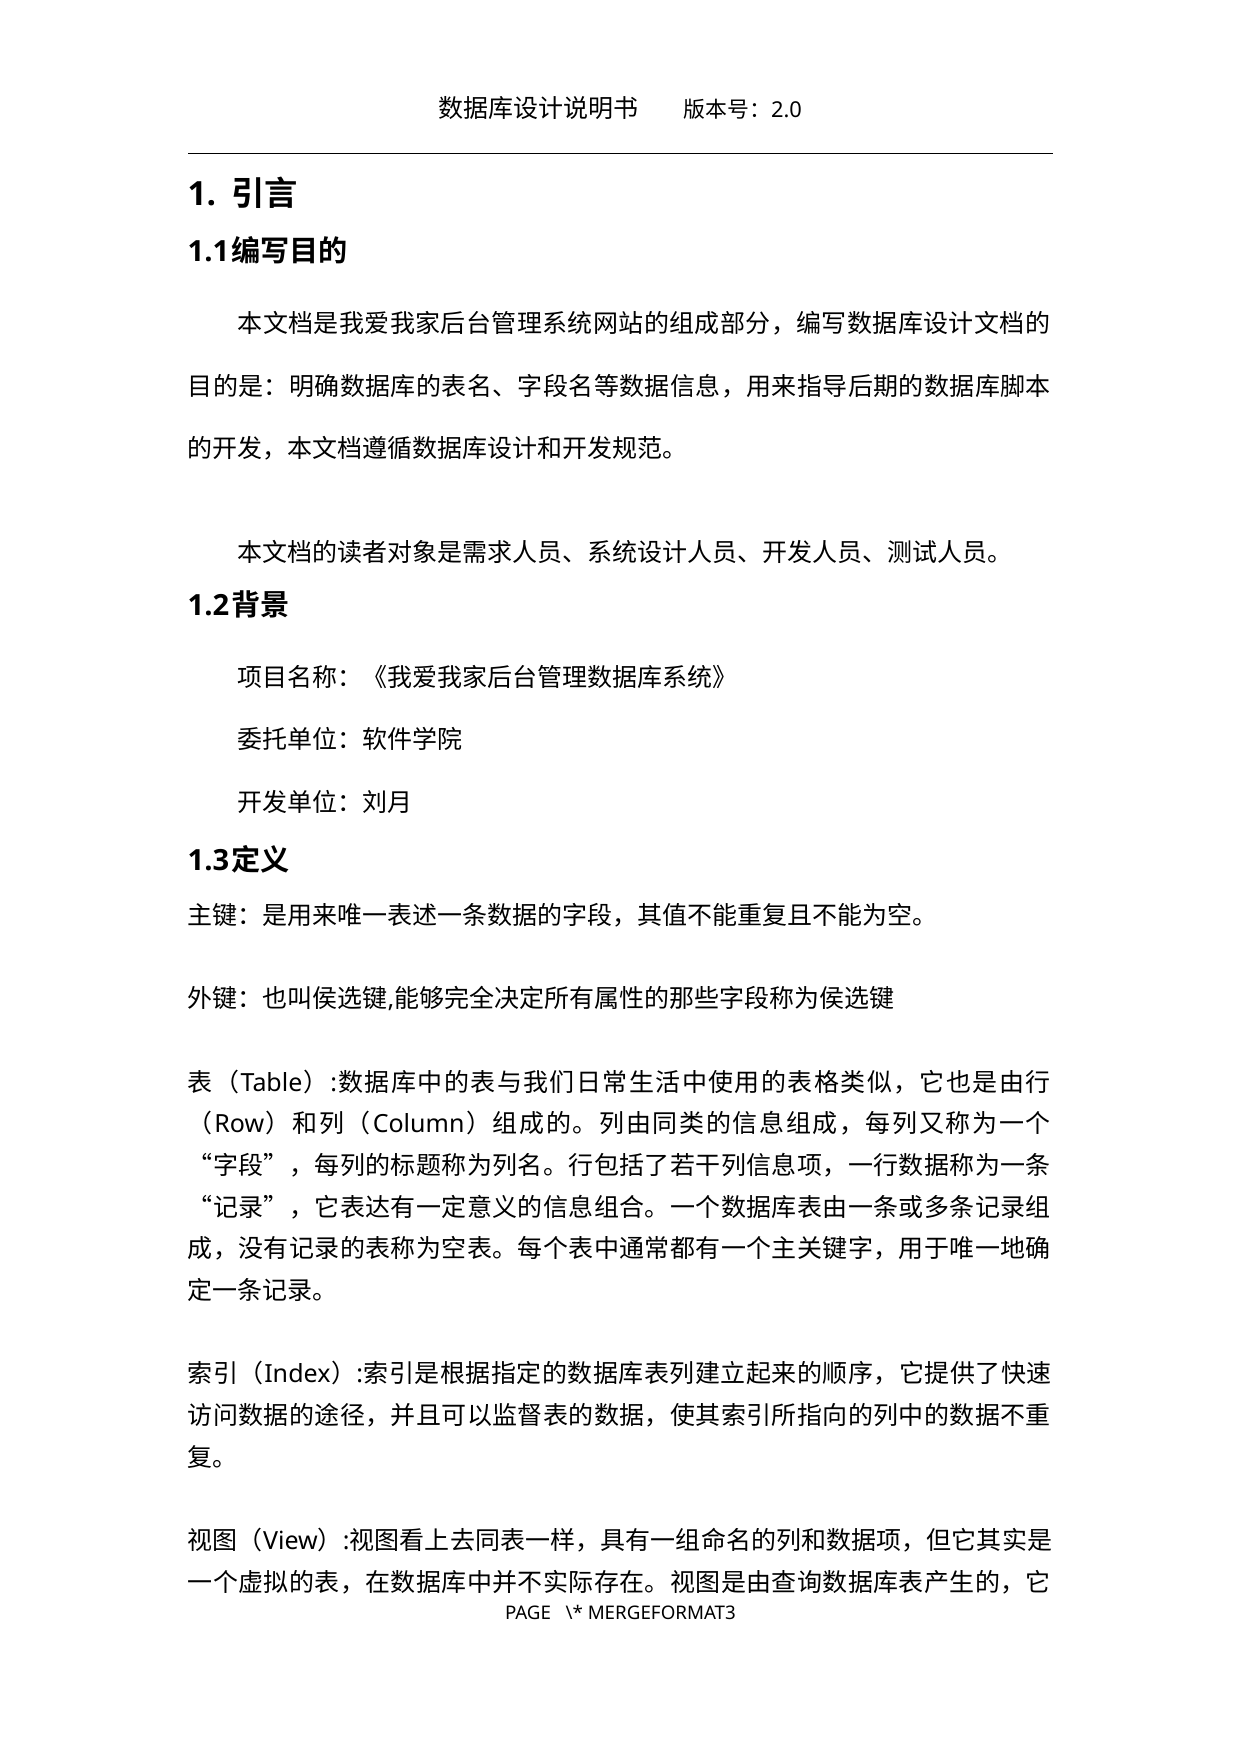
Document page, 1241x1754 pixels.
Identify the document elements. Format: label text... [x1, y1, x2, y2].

subtitle 引言 [187, 167, 1053, 215]
text 索引（Index）:索引是根据指定的数据库表列建立起来的顺序，它提供了快速访问数据的途径，并且可以监督表的数据，使其索引所指向的列中的数据不重复。 [187, 1349, 1053, 1474]
subtitle 背景 [187, 581, 1053, 623]
subtitle 编写目的 [187, 227, 1053, 270]
text 主键：是用来唯一表述一条数据的字段，其值不能重复且不能为空。 [187, 891, 1053, 933]
subtitle 定义 [187, 836, 1053, 878]
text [187, 1516, 1053, 1599]
text 项目名称：《我爱我家后台管理数据库系统》 [187, 636, 1053, 698]
text 表（Table）:数据库中的表与我们日常生活中使用的表格类似，它也是由行（Row）和列（Column）组成的。列由同类的信息组成，每列又称为一个“字段”，每列的标题称为列名。行包括了若干列信息项，一行数据称为一条“记录”，它表达有一定意义的信息组合。一个数据库表由一条或多条记录组成，没有记录的表称为空表。每个表中通常都有一个主关键字，用于唯一地确定一条记录。 [187, 1058, 1053, 1308]
text 本文档是我爱我家后台管理系统网站的组成部分，编写数据库设计文档的目的是：明确数据库的表名、字段名等数据信息，用来指导后期的数据库脚本的开发，本文档遵循数据库设计和开发规范。 [187, 282, 1053, 470]
text 开发单位：刘月 [187, 761, 1053, 823]
text 外键：也叫侯选键,能够完全决定所有属性的那些字段称为侯选键 [187, 974, 1053, 1016]
text 本文档的读者对象是需求人员、系统设计人员、开发人员、测试人员。 [187, 532, 1053, 569]
text 委托单位：软件学院 [187, 698, 1053, 761]
